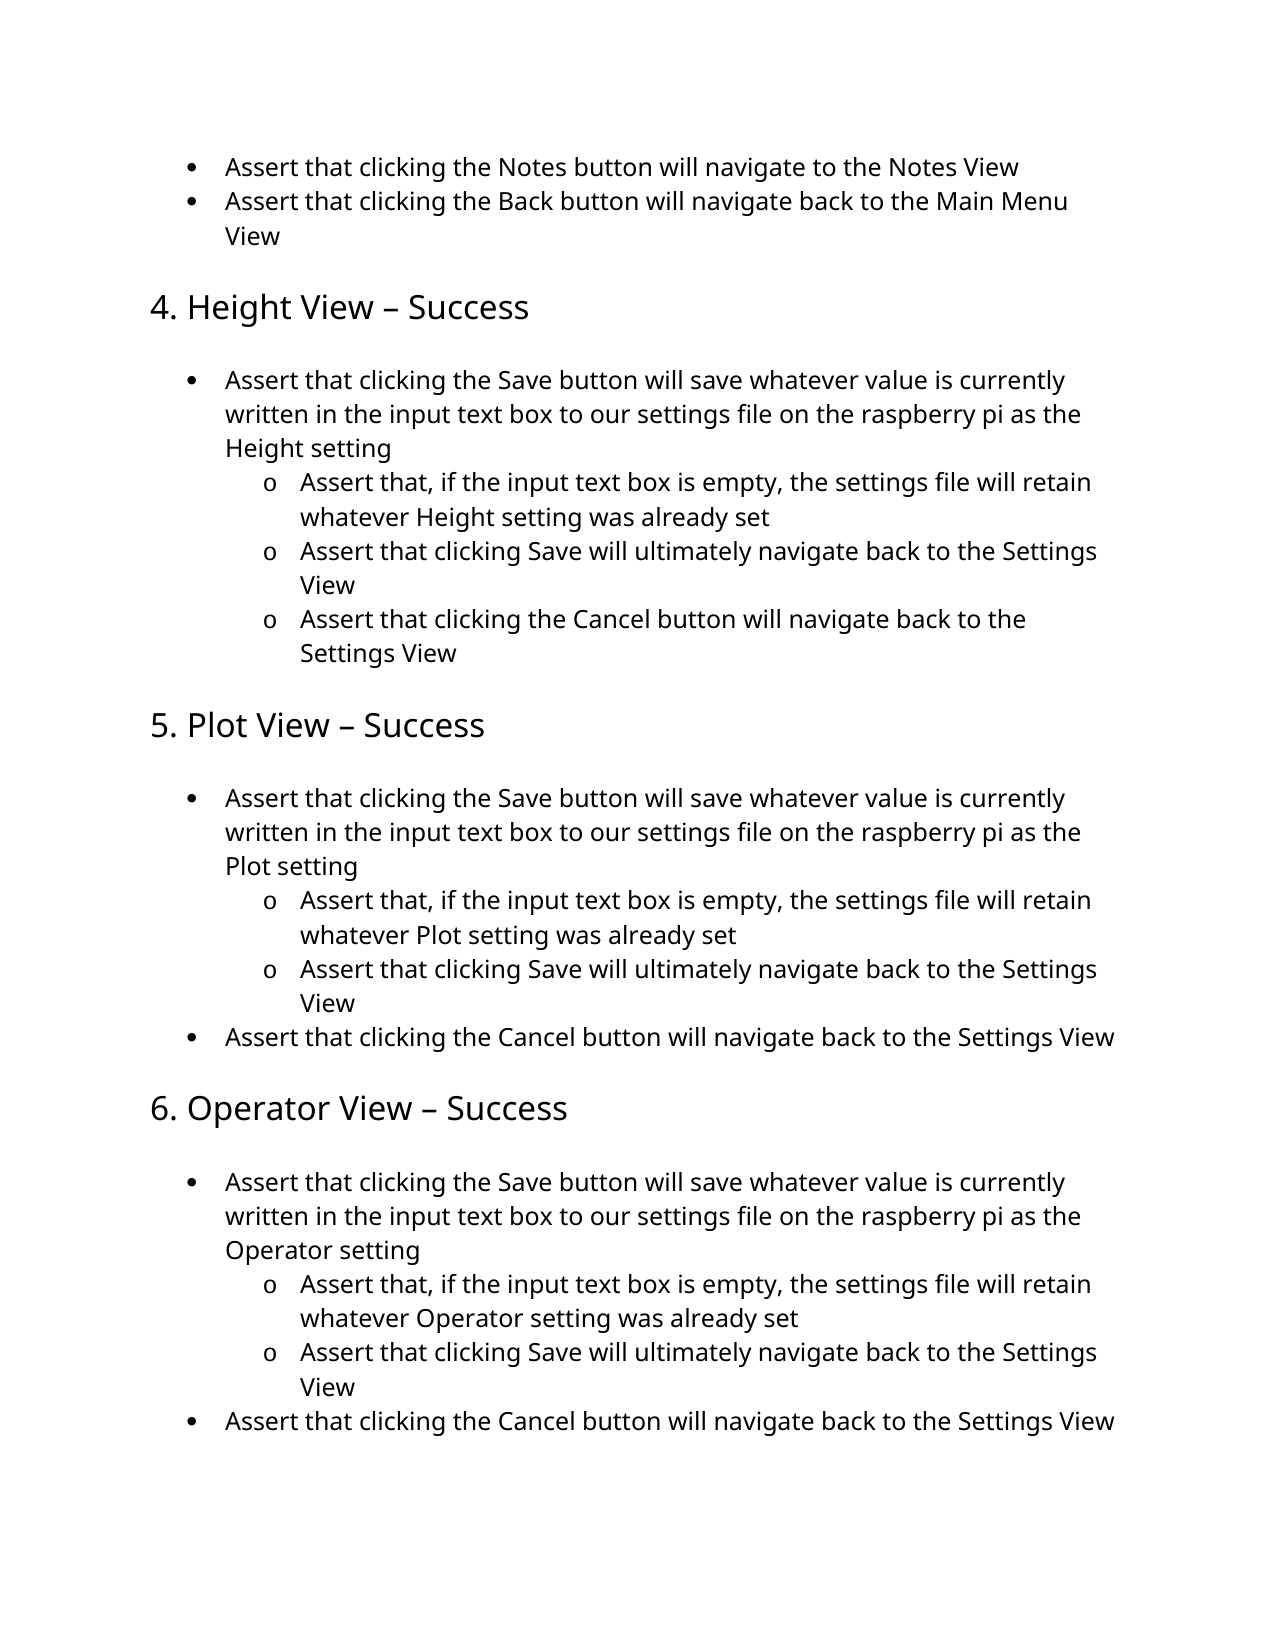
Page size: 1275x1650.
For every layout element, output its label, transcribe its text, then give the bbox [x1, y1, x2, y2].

list Assert that clicking the Cancel button will navigate back to the Settings View [262, 602, 1125, 670]
text 5. Plot View – Success [150, 701, 1125, 747]
list Assert that clicking the Save button will save whatever value is currently written in the input text box to our settings file on the raspberry pi as the Operator setting [187, 1164, 1125, 1267]
list Assert that clicking Save will ultimately navigate back to the Settings View [262, 1335, 1125, 1403]
list Assert that clicking Save will ultimately navigate back to the Settings View [262, 951, 1125, 1020]
list Assert that clicking the Save button will save whatever value is currently written in the input text box to our settings file on the raspberry pi as the Height setting [187, 363, 1125, 465]
text 6. Operator View – Success [150, 1085, 1125, 1130]
list Assert that, if the input text box is empty, the settings file will retain whatever Operator setting was already set [262, 1267, 1125, 1335]
list Assert that clicking Save will ultimately navigate back to the Settings View [262, 533, 1125, 602]
list Assert that clicking the Save button will save whatever value is currently written in the input text box to our settings file on the raspberry pi as the Plot setting [187, 781, 1125, 883]
list Assert that clicking the Notes button will navigate to the Notes View [187, 150, 1125, 184]
list Assert that, if the input text box is empty, the settings file will retain whatever Plot setting was already set [262, 883, 1125, 951]
list Assert that clicking the Cancel button will navigate back to the Settings View [187, 1403, 1125, 1437]
list Assert that, if the input text box is empty, the settings file will retain whatever Height setting was already set [262, 465, 1125, 533]
text 4. Height View – Success [150, 283, 1125, 329]
list Assert that clicking the Cancel button will navigate back to the Settings View [187, 1020, 1125, 1054]
list Assert that clicking the Back button will navigate back to the Main Menu View [187, 184, 1125, 252]
